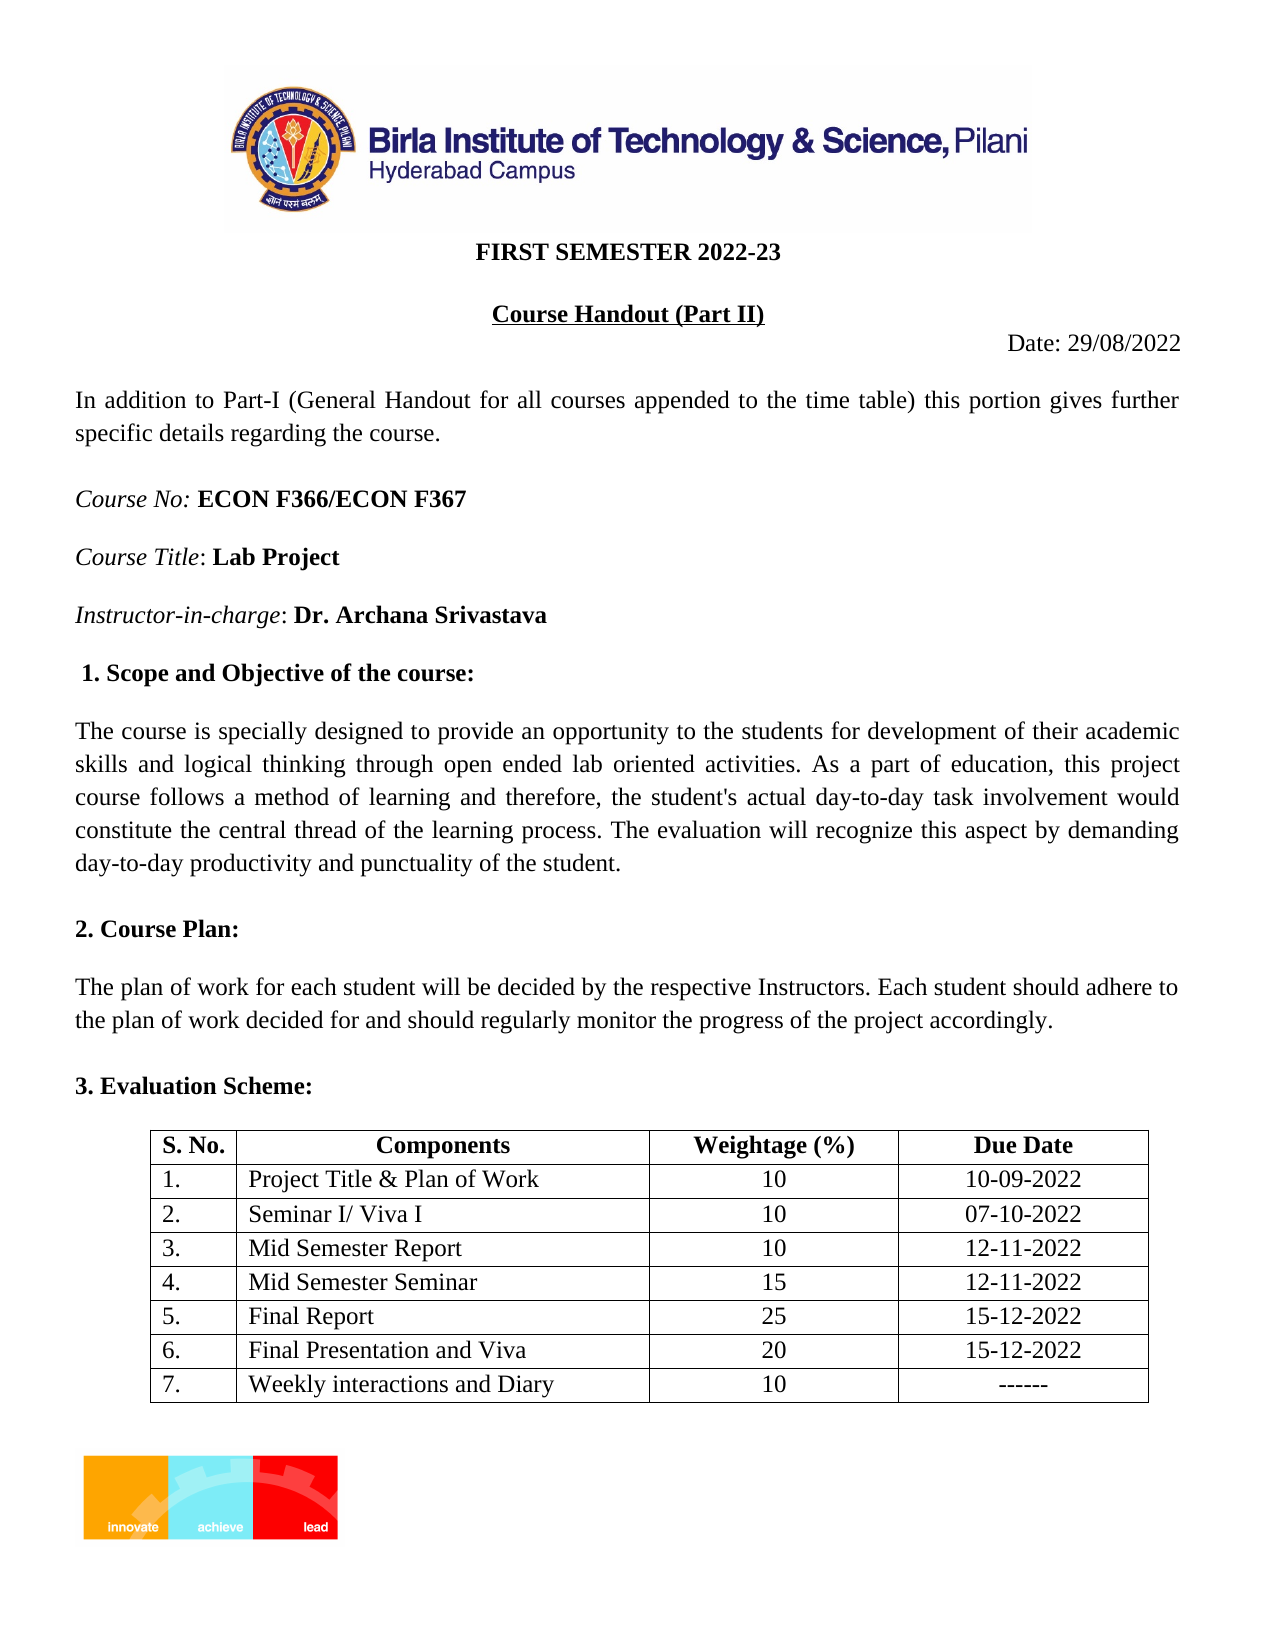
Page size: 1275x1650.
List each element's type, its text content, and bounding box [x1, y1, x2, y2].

table_cell Final Presentation and Viva [237, 1335, 649, 1368]
table_header Weightage (%) [650, 1131, 898, 1163]
table_cell 5. [151, 1301, 236, 1334]
table_cell 6. [151, 1335, 236, 1368]
table_cell 1. [151, 1165, 236, 1198]
table_cell 7. [151, 1369, 236, 1402]
table_cell 12-11-2022 [899, 1233, 1148, 1266]
table_cell 4. [151, 1267, 236, 1300]
table_cell 3. [151, 1233, 236, 1266]
table_cell 15-12-2022 [899, 1335, 1148, 1368]
picture [224, 65, 1033, 233]
table_cell 10-09-2022 [899, 1165, 1148, 1198]
table_cell 10 [650, 1233, 898, 1266]
table_cell 10 [650, 1199, 898, 1232]
text Course No: ECON F366/ECON F367 [75, 484, 1181, 513]
table_cell Project Title & Plan of Work [237, 1165, 649, 1198]
table_cell 12-11-2022 [899, 1267, 1148, 1300]
table_cell 15-12-2022 [899, 1301, 1148, 1334]
table_cell ------ [899, 1369, 1148, 1402]
table_header S. No. [151, 1131, 236, 1163]
text 3. Evaluation Scheme: [75, 1071, 1181, 1100]
text FIRST SEMESTER 2022-23 [75, 237, 1181, 266]
text In addition to Part-I (General Handout for all courses appended to the time table) this portion gives further specific details regarding the course. [75, 385, 1181, 447]
table_header Due Date [899, 1131, 1148, 1163]
table_cell 25 [650, 1301, 898, 1334]
table_cell Weekly interactions and Diary [237, 1369, 649, 1402]
table_cell 20 [650, 1335, 898, 1368]
table_cell 15 [650, 1267, 898, 1300]
text The course is specially designed to provide an opportunity to the students for development of their academic skills and logical thinking through open ended lab oriented activities. As a part of education, this project course follows a method of learning and therefore, the student's actual day-to-day task involvement would constitute the central thread of the learning process. The evaluation will recognize this aspect by demanding day-to-day productivity and punctuality of the student. [75, 716, 1181, 877]
table_cell 07-10-2022 [899, 1199, 1148, 1232]
table_header Components [237, 1131, 649, 1163]
table_cell Mid Semester Seminar [237, 1267, 649, 1300]
text The plan of work for each student will be decided by the respective Instructors. Each student should adhere to the plan of work decided for and should regularly monitor the progress of the project accordingly. [75, 972, 1181, 1034]
table_cell 10 [650, 1165, 898, 1198]
table_cell Mid Semester Report [237, 1233, 649, 1266]
table_cell Seminar I/ Viva I [237, 1199, 649, 1232]
text 2. Course Plan: [75, 914, 1181, 943]
text Course Handout (Part II) [75, 299, 1181, 328]
text Instructor-in-charge: Dr. Archana Srivastava [75, 600, 1181, 629]
text Course Title: Lab Project [75, 542, 1181, 571]
text Date: 29/08/2022 [75, 328, 1181, 356]
table_cell Final Report [237, 1301, 649, 1334]
text 1. Scope and Objective of the course: [75, 658, 1181, 687]
table_cell 2. [151, 1199, 236, 1232]
table_cell 10 [650, 1369, 898, 1402]
picture [75, 1448, 346, 1547]
